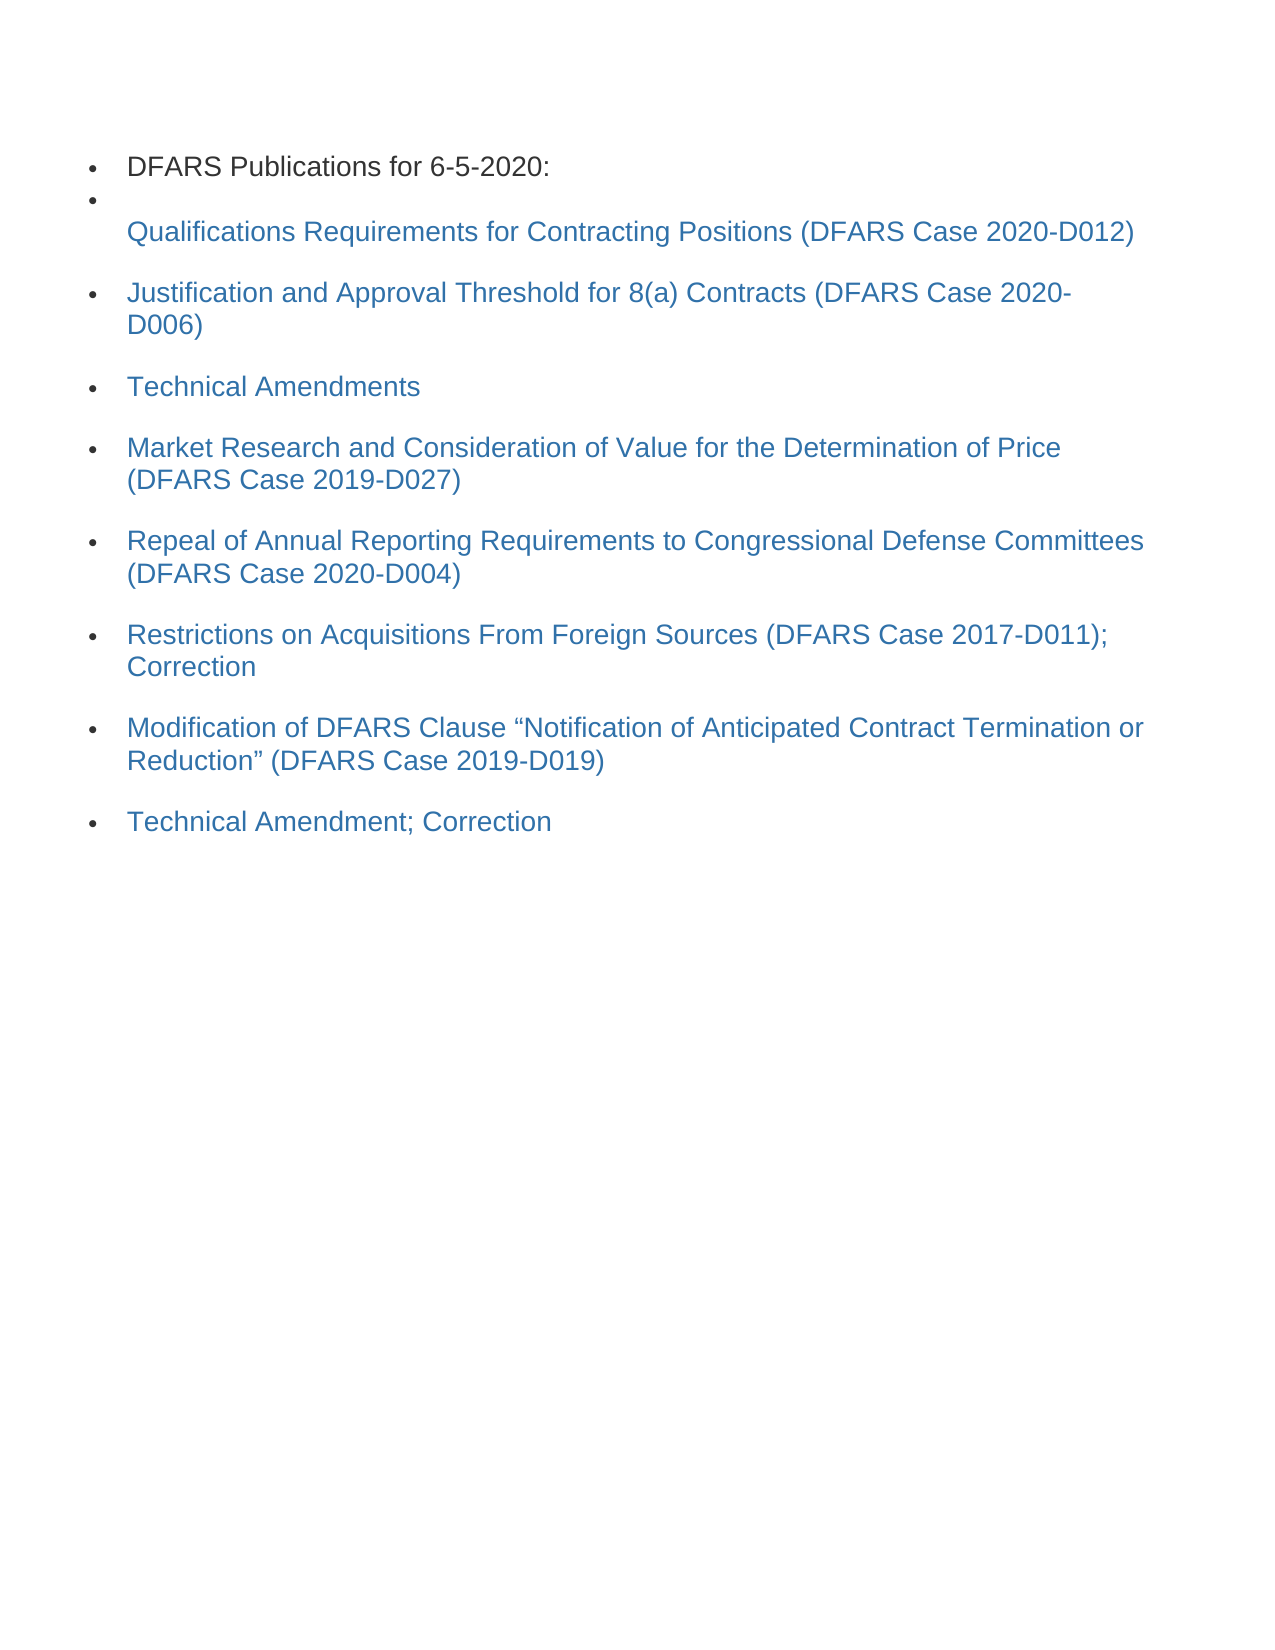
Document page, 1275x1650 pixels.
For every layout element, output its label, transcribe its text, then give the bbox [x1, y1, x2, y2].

list Modification of DFARS Clause “Notification of Anticipated Contract Termination or Reduction” (DFARS Case 2019-D019) [89, 711, 1148, 776]
list Technical Amendment; Correction [89, 805, 1148, 837]
list DFARS Publications for 6-5-2020: [89, 150, 1148, 182]
list Qualifications Requirements for Contracting Positions (DFARS Case 2020-D012) [89, 182, 1148, 247]
list Justification and Approval Threshold for 8(a) Contracts (DFARS Case 2020-D006) [89, 276, 1148, 341]
list Restrictions on Acquisitions From Foreign Sources (DFARS Case 2017-D011); Correction [89, 618, 1148, 682]
list Technical Amendments [89, 369, 1148, 402]
list Repeal of Annual Reporting Requirements to Congressional Defense Committees (DFARS Case 2020-D004) [89, 524, 1148, 589]
list Market Research and Consideration of Value for the Determination of Price (DFARS Case 2019-D027) [89, 431, 1148, 495]
